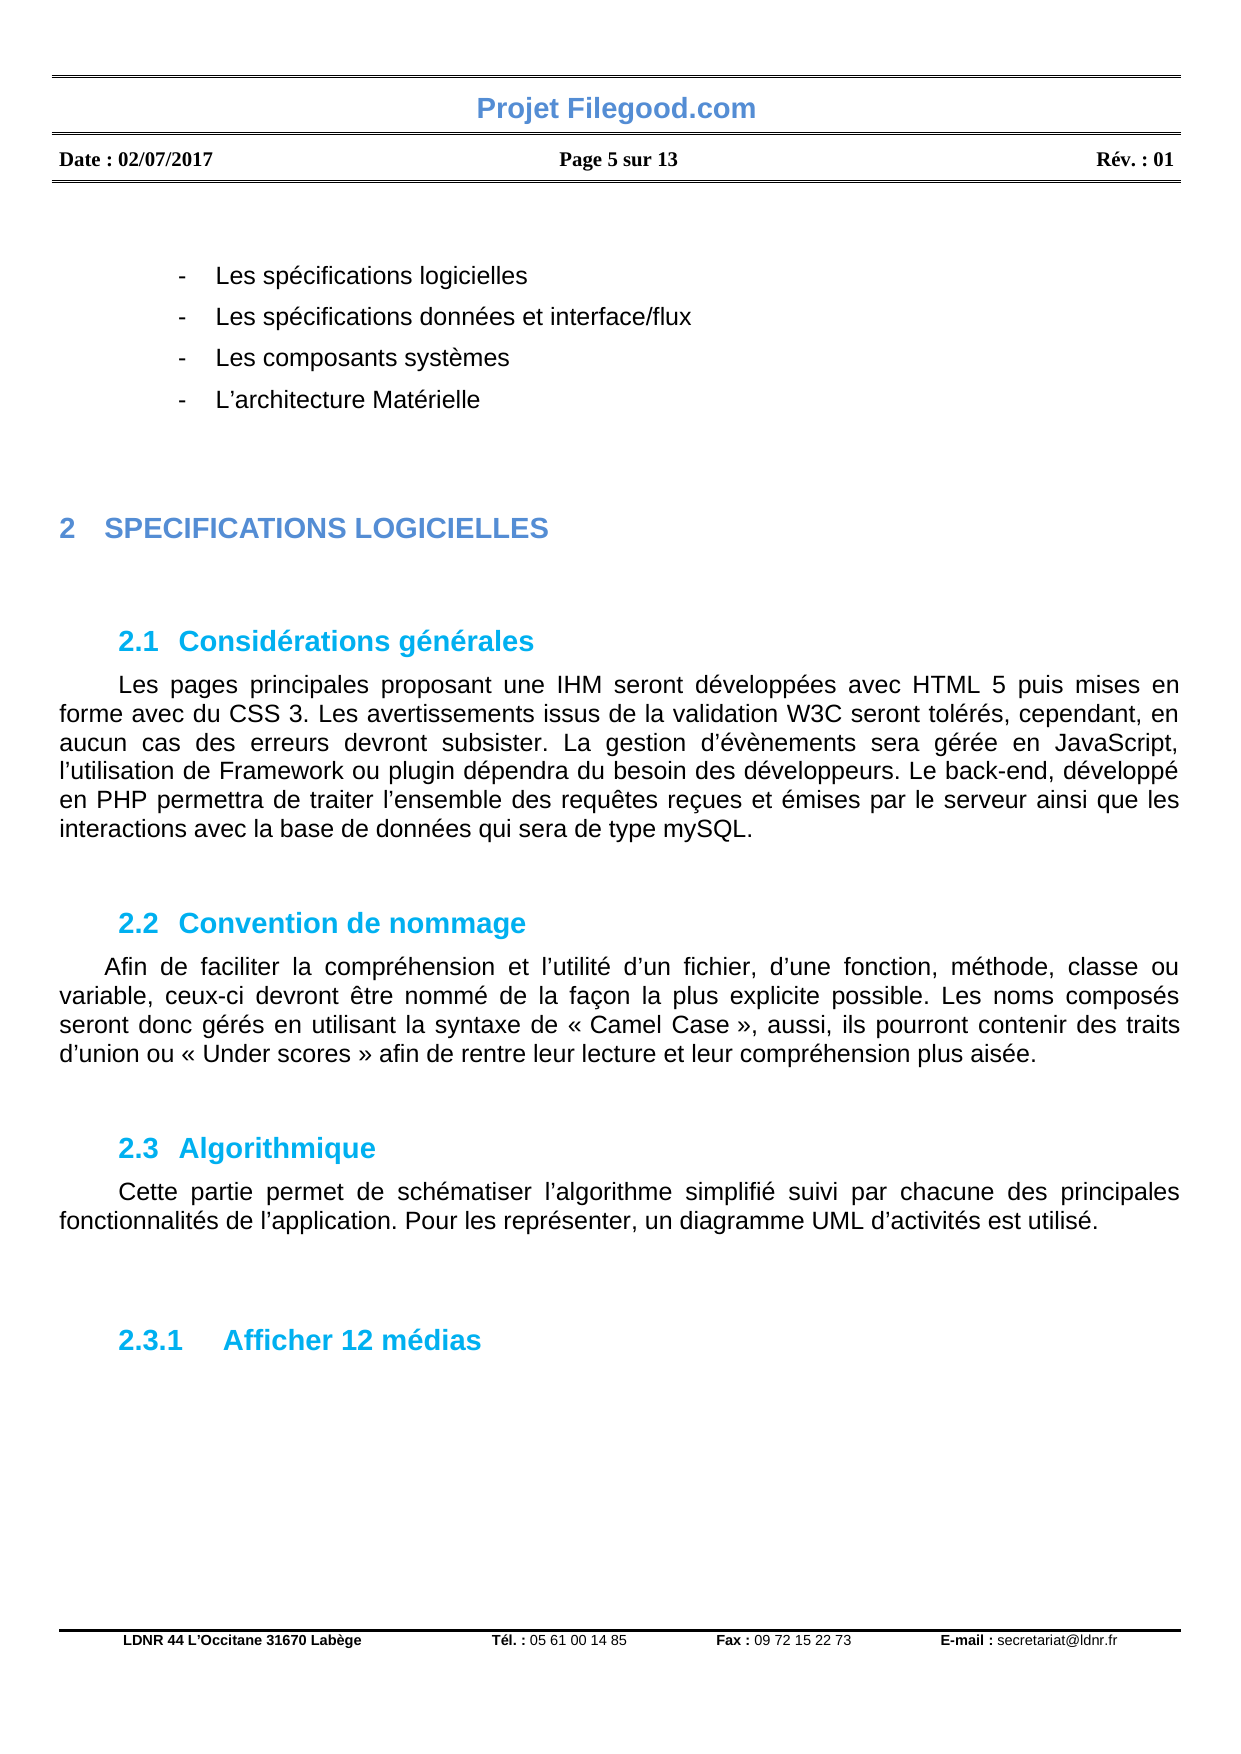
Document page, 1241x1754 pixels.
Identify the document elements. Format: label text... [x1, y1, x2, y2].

list L’architecture Matérielle [178, 385, 1181, 413]
list Les spécifications données et interface/flux [178, 302, 1181, 331]
text Afin de faciliter la compréhension et l’utilité d’un fichier, d’une fonction, méthode, classe ou variable, ceux-ci devront être nommé de la façon la plus explicite possible. Les noms composés seront donc gérés en utilisant la syntaxe de « Camel Case », aussi, ils pourront contenir des traits d’union ou « Under scores » afin de rentre leur lecture et leur compréhension plus aisée. [59, 952, 1181, 1067]
list Les composants systèmes [178, 343, 1181, 372]
subtitle Algorithmique [118, 1131, 1181, 1165]
subtitle Considérations générales [118, 624, 1181, 658]
subtitle Specifications logicielles [59, 511, 1181, 545]
text Cette partie permet de schématiser l’algorithme simplifié suivi par chacune des principales fonctionnalités de l’application. Pour les représenter, un diagramme UML d’activités est utilisé. [59, 1177, 1181, 1235]
text Les pages principales proposant une IHM seront développées avec HTML 5 puis mises en forme avec du CSS 3. Les avertissements issus de la validation W3C seront tolérés, cependant, en aucun cas des erreurs devront subsister. La gestion d’évènements sera gérée en JavaScript, l’utilisation de Framework ou plugin dépendra du besoin des développeurs. Le back-end, développé en PHP permettra de traiter l’ensemble des requêtes reçues et émises par le serveur ainsi que les interactions avec la base de données qui sera de type mySQL. [59, 670, 1181, 843]
subtitle Afficher 12 médias [118, 1323, 1181, 1357]
list Les spécifications logicielles [178, 261, 1181, 290]
subtitle Convention de nommage [118, 906, 1181, 940]
